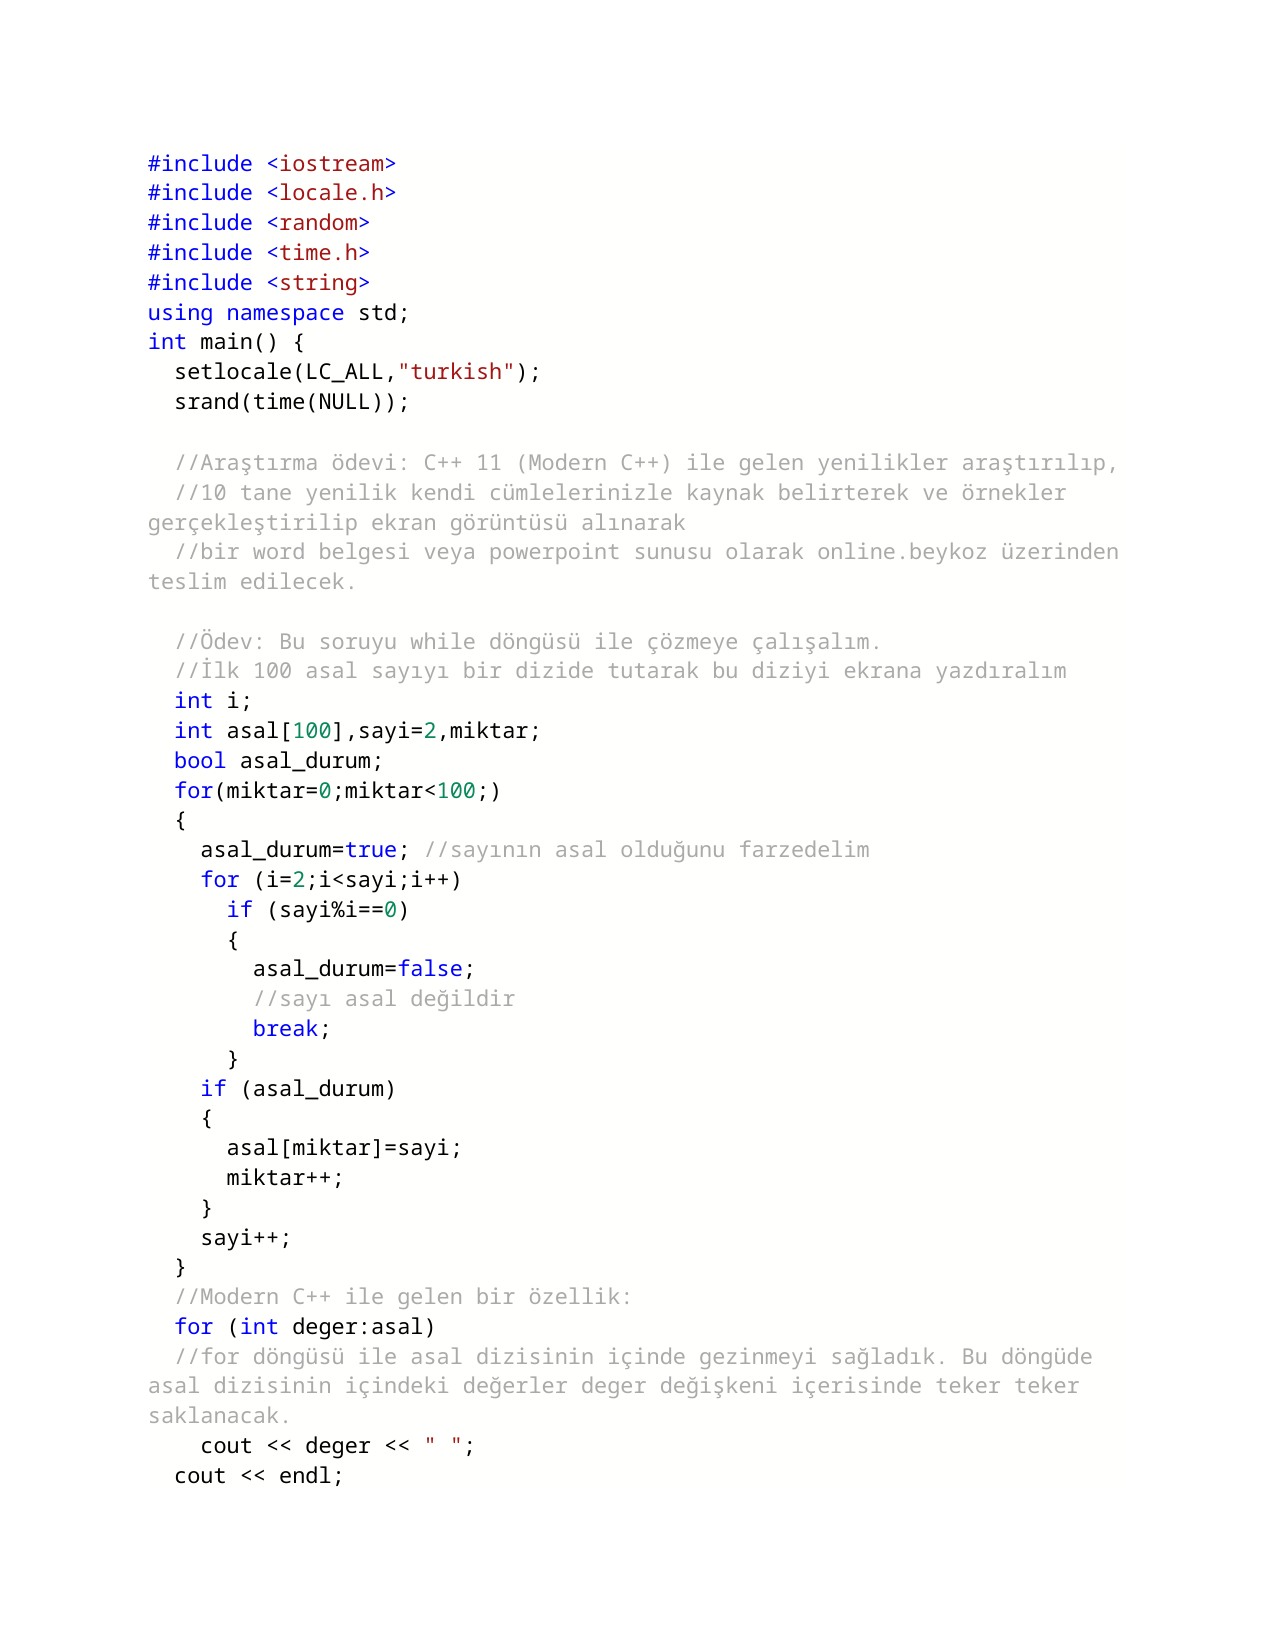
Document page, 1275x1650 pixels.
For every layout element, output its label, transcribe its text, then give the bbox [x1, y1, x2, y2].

text int i; [148, 685, 1127, 715]
text #include <time.h> [148, 237, 1127, 267]
text sayi++; [148, 1222, 1127, 1251]
text { [148, 804, 1127, 834]
text } [148, 1192, 1127, 1222]
text setlocale(LC_ALL,"turkish"); [148, 356, 1127, 386]
text } [148, 1251, 1127, 1281]
text miktar++; [148, 1162, 1127, 1192]
text //Araştırma ödevi: C++ 11 (Modern C++) ile gelen yenilikler araştırılıp, [148, 447, 1127, 477]
text if (asal_durum) [148, 1073, 1127, 1102]
text asal_durum=true; //sayının asal olduğunu farzedelim [148, 834, 1127, 864]
text { [148, 1102, 1127, 1132]
text #include <string> [148, 267, 1127, 297]
text cout << deger << " "; [148, 1430, 1127, 1460]
text for (i=2;i<sayi;i++) [148, 864, 1127, 894]
text //Modern C++ ile gelen bir özellik: [148, 1281, 1127, 1311]
text cout << endl; [148, 1460, 1127, 1490]
text for (int deger:asal) [148, 1311, 1127, 1341]
text //sayı asal değildir [148, 983, 1127, 1013]
text bool asal_durum; [148, 745, 1127, 775]
text } [148, 1043, 1127, 1073]
text using namespace std; [148, 297, 1127, 326]
text int asal[100],sayi=2,miktar; [148, 715, 1127, 745]
text break; [148, 1013, 1127, 1043]
text //for döngüsü ile asal dizisinin içinde gezinmeyi sağladık. Bu döngüde asal dizisinin içindeki değerler deger değişkeni içerisinde teker teker saklanacak. [148, 1341, 1127, 1430]
text if (sayi%i==0) [148, 894, 1127, 924]
text { [148, 924, 1127, 953]
text #include <random> [148, 207, 1127, 237]
text //İlk 100 asal sayıyı bir dizide tutarak bu diziyi ekrana yazdıralım [148, 656, 1127, 685]
text #include <locale.h> [148, 177, 1127, 207]
text //bir word belgesi veya powerpoint sunusu olarak online.beykoz üzerinden teslim edilecek. [148, 536, 1127, 596]
text asal[miktar]=sayi; [148, 1132, 1127, 1162]
text //10 tane yenilik kendi cümlelerinizle kaynak belirterek ve örnekler gerçekleştirilip ekran görüntüsü alınarak [148, 477, 1127, 536]
text #include <iostream> [148, 148, 1127, 177]
text asal_durum=false; [148, 953, 1127, 983]
text //Ödev: Bu soruyu while döngüsü ile çözmeye çalışalım. [148, 626, 1127, 656]
text int main() { [148, 326, 1127, 356]
text for(miktar=0;miktar<100;) [148, 775, 1127, 804]
text srand(time(NULL)); [148, 386, 1127, 416]
